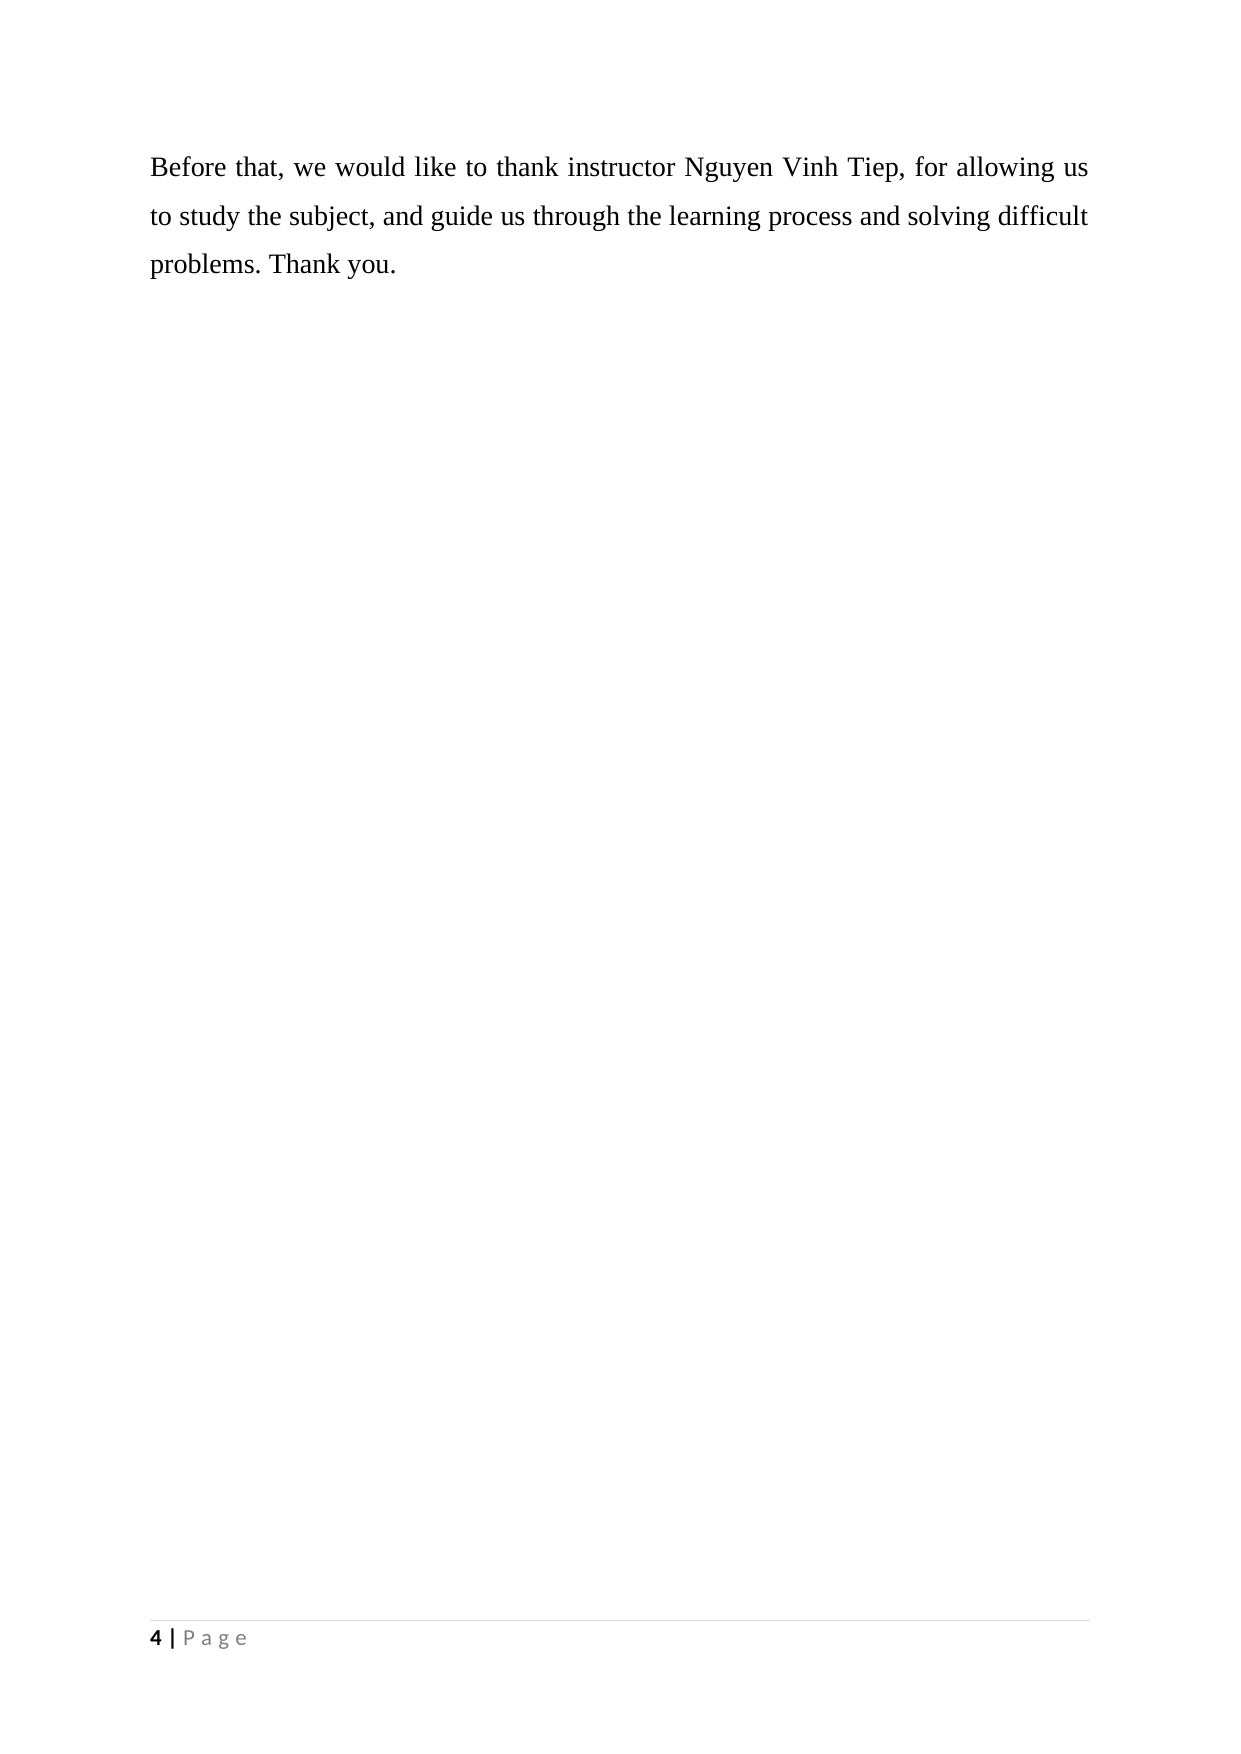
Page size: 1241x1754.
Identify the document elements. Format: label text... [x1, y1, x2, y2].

text Before that, we would like to thank instructor Nguyen Vinh Tiep, for allowing us to study the subject, and guide us through the learning process and solving difficult problems. Thank you. [150, 150, 1090, 279]
